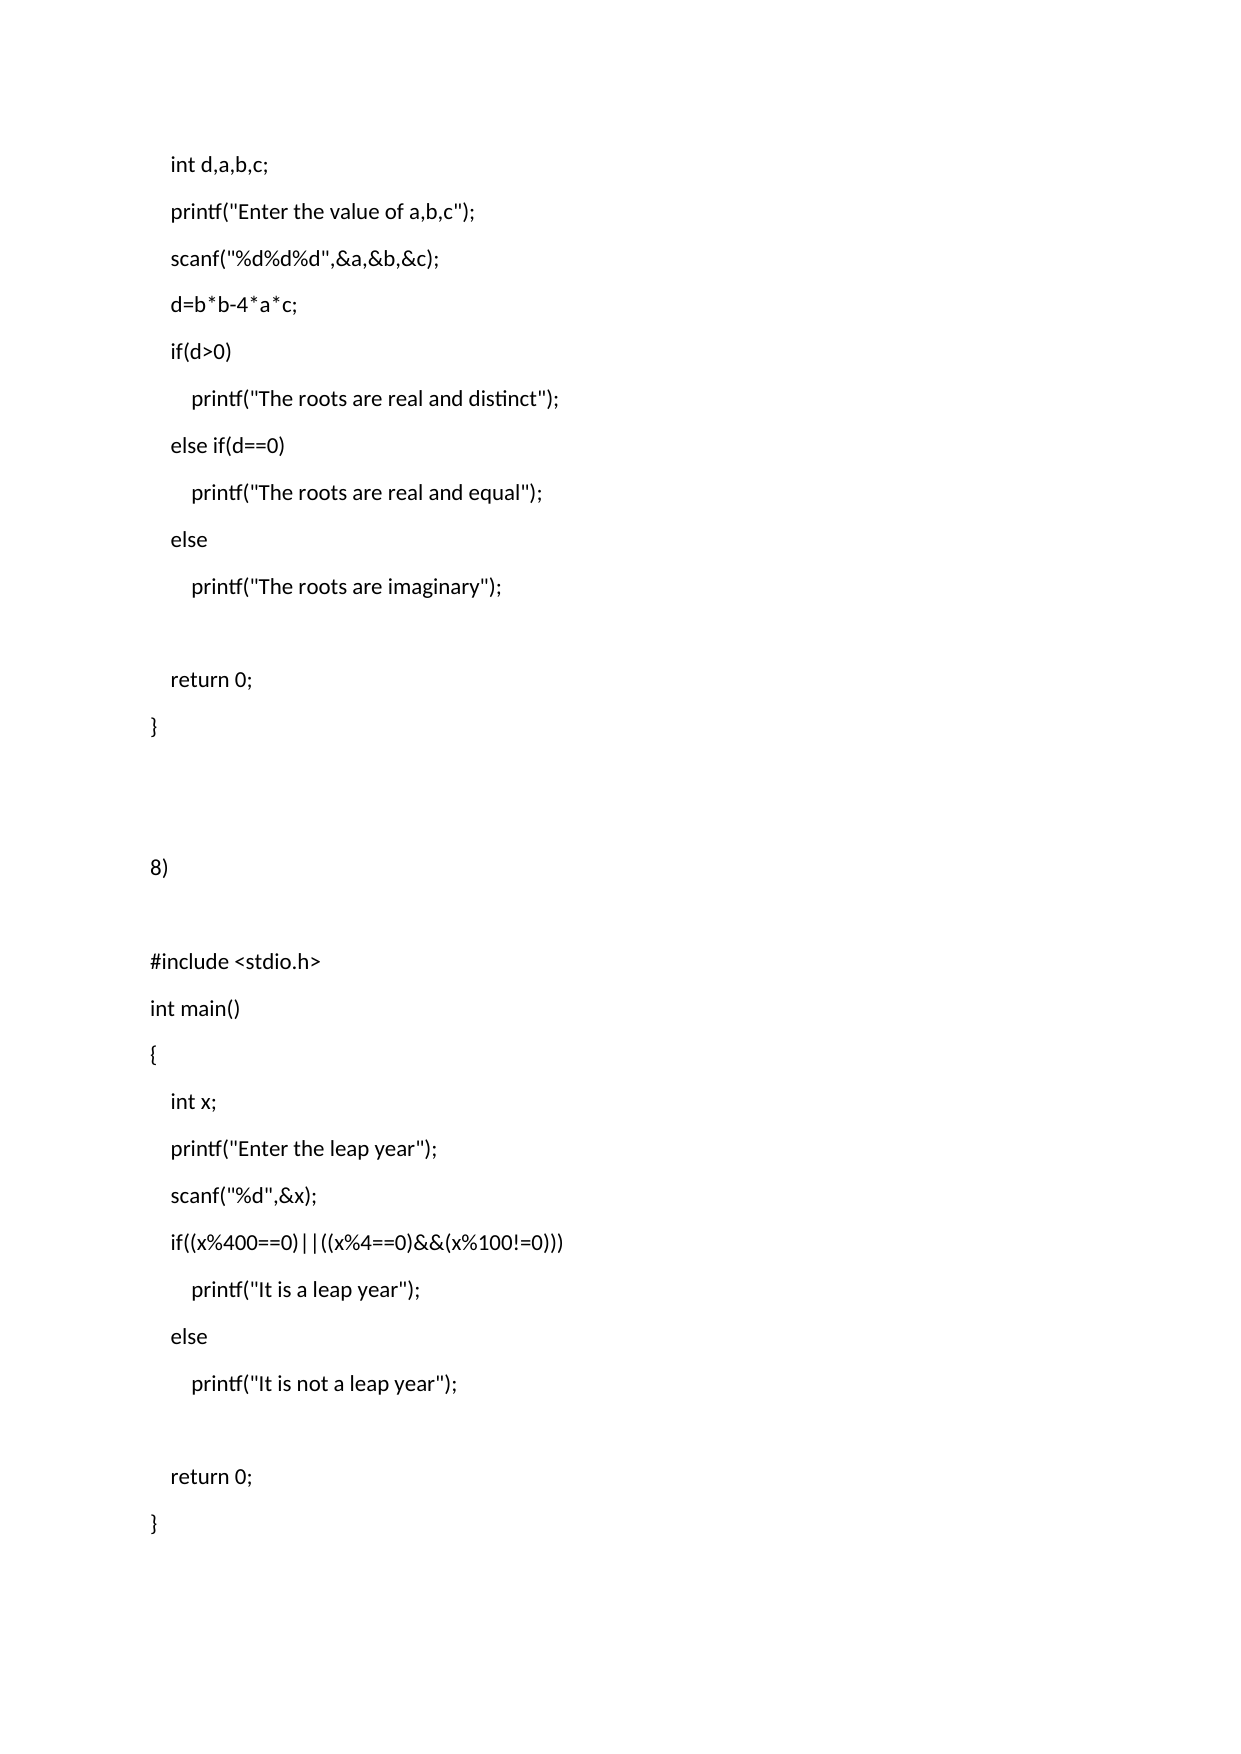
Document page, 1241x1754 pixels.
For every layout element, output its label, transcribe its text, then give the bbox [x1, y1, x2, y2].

text printf("It is not a leap year"); [150, 1369, 1090, 1397]
text int d,a,b,c; [150, 150, 1090, 178]
text printf("It is a leap year"); [150, 1275, 1090, 1303]
text d=b*b-4*a*c; [150, 291, 1090, 319]
text printf("The roots are real and equal"); [150, 478, 1090, 506]
text { [150, 1041, 1090, 1069]
text else [150, 525, 1090, 553]
text scanf("%d%d%d",&a,&b,&c); [150, 244, 1090, 272]
text if(d>0) [150, 337, 1090, 366]
text printf("The roots are real and distinct"); [150, 384, 1090, 412]
text printf("The roots are imaginary"); [150, 572, 1090, 600]
text else [150, 1322, 1090, 1350]
text int main() [150, 994, 1090, 1022]
text scanf("%d",&x); [150, 1181, 1090, 1209]
text #include <stdio.h> [150, 947, 1090, 975]
text if((x%400==0)||((x%4==0)&&(x%100!=0))) [150, 1228, 1090, 1256]
text printf("Enter the value of a,b,c"); [150, 197, 1090, 225]
text 8) [150, 853, 1090, 881]
text } [150, 712, 1090, 741]
text else if(d==0) [150, 431, 1090, 459]
text printf("Enter the leap year"); [150, 1134, 1090, 1162]
text } [150, 1509, 1090, 1537]
text return 0; [150, 1462, 1090, 1491]
text return 0; [150, 666, 1090, 694]
text int x; [150, 1087, 1090, 1116]
